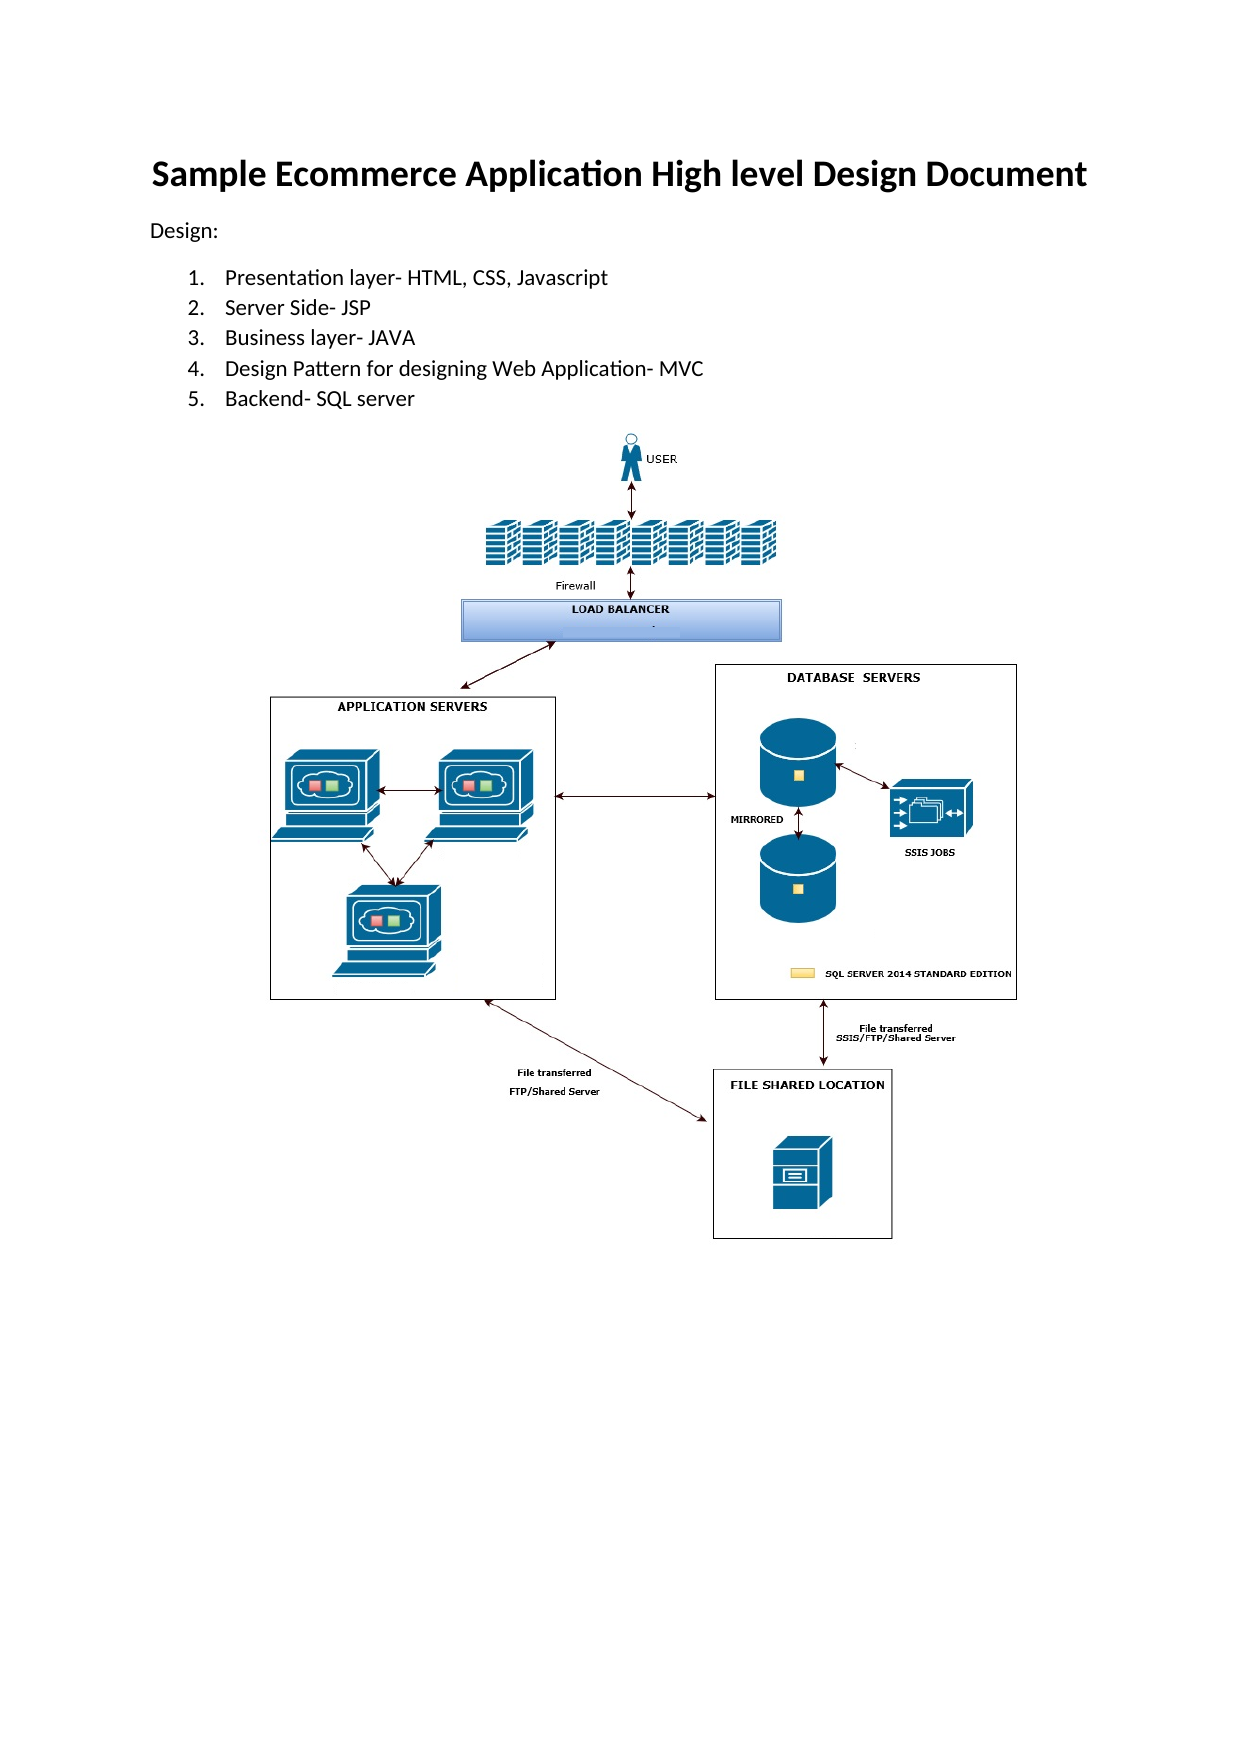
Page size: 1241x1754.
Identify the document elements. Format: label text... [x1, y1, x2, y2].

list Business layer- JAVA [187, 323, 1090, 351]
text Design: [150, 216, 1090, 244]
text Sample Ecommerce Application High level Design Document [150, 150, 1090, 196]
list Design Pattern for designing Web Application- MVC [187, 354, 1090, 382]
list Presentation layer- HTML, CSS, Javascript [187, 263, 1090, 291]
list Server Side- JSP [187, 293, 1090, 321]
list Backend- SQL server [187, 384, 1090, 412]
picture [150, 430, 1089, 1245]
